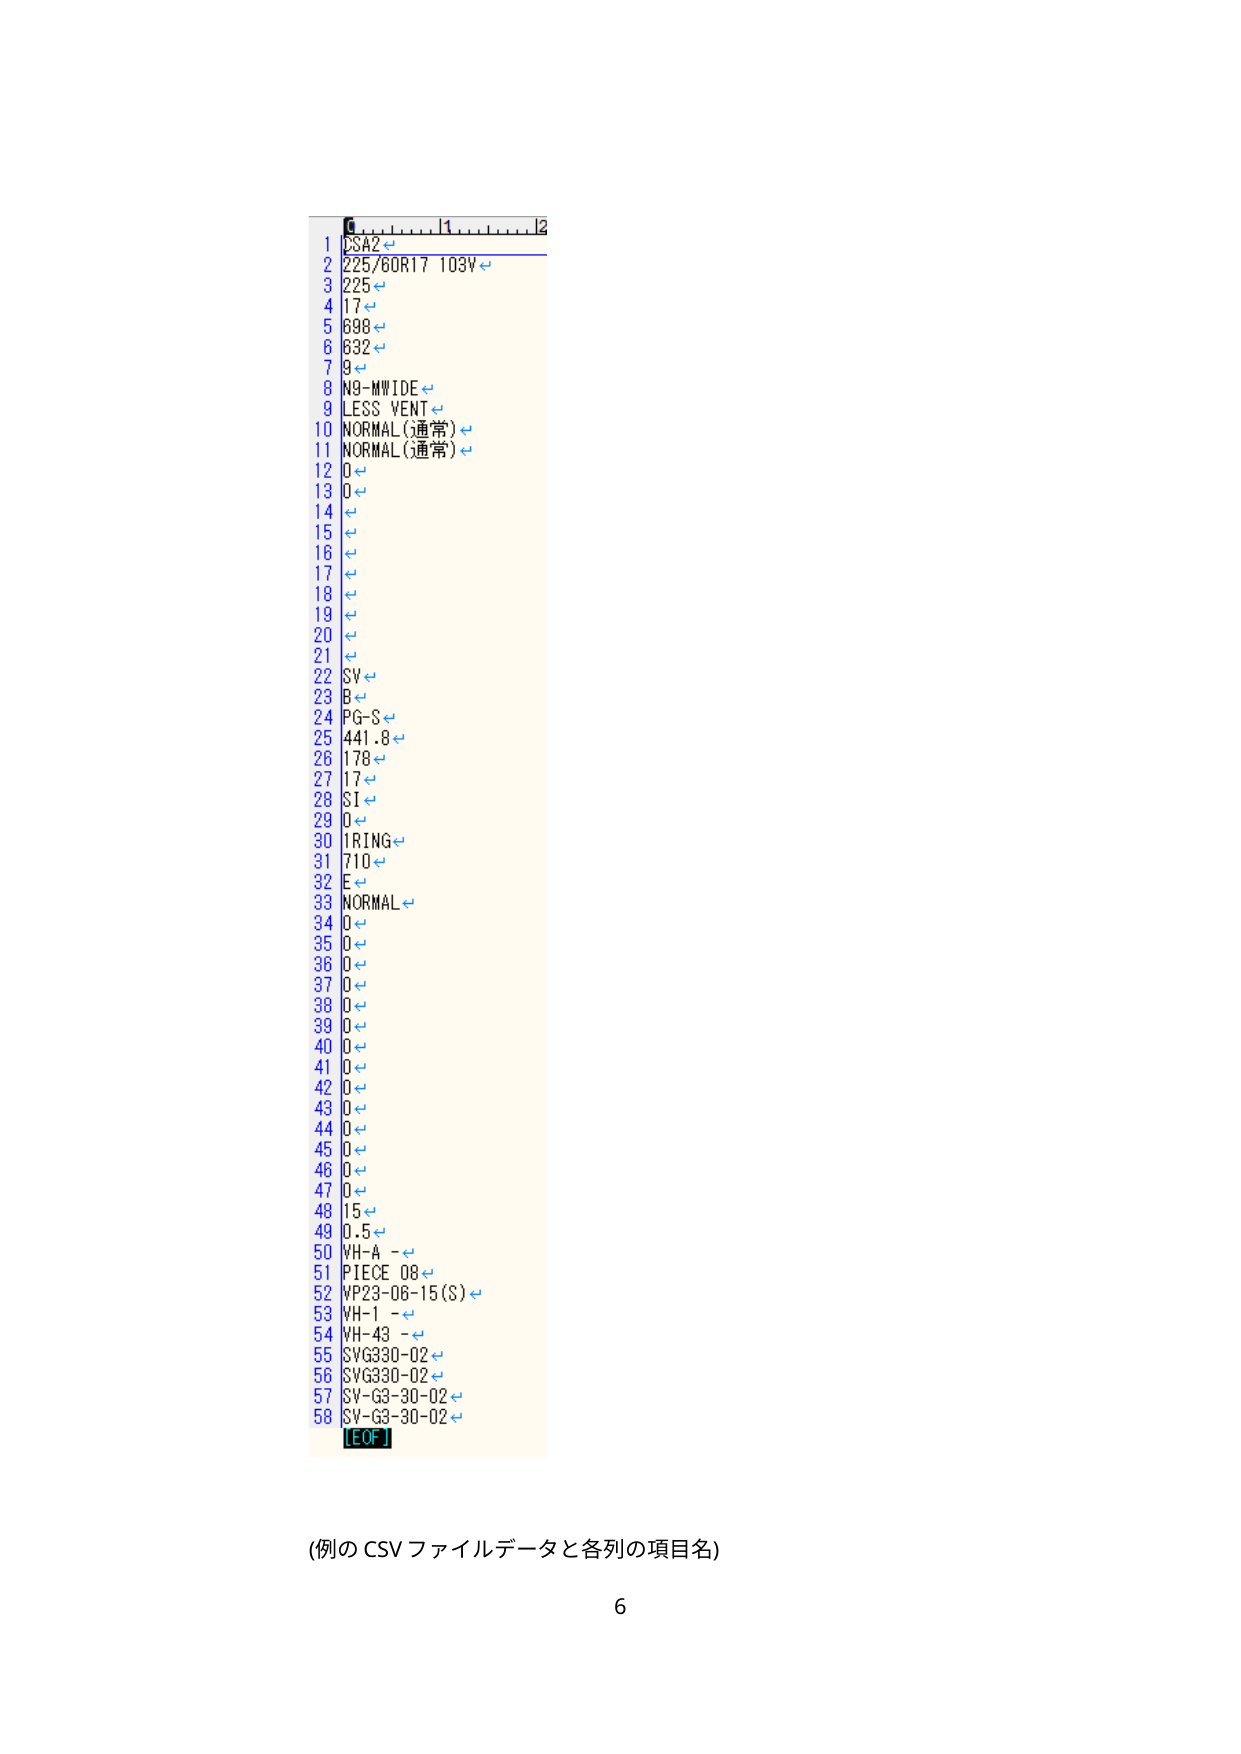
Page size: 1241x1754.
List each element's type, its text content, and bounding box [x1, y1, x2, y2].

picture [308, 216, 547, 1457]
text (例のCSVファイルデータと各列の項目名) [221, 1529, 1063, 1567]
